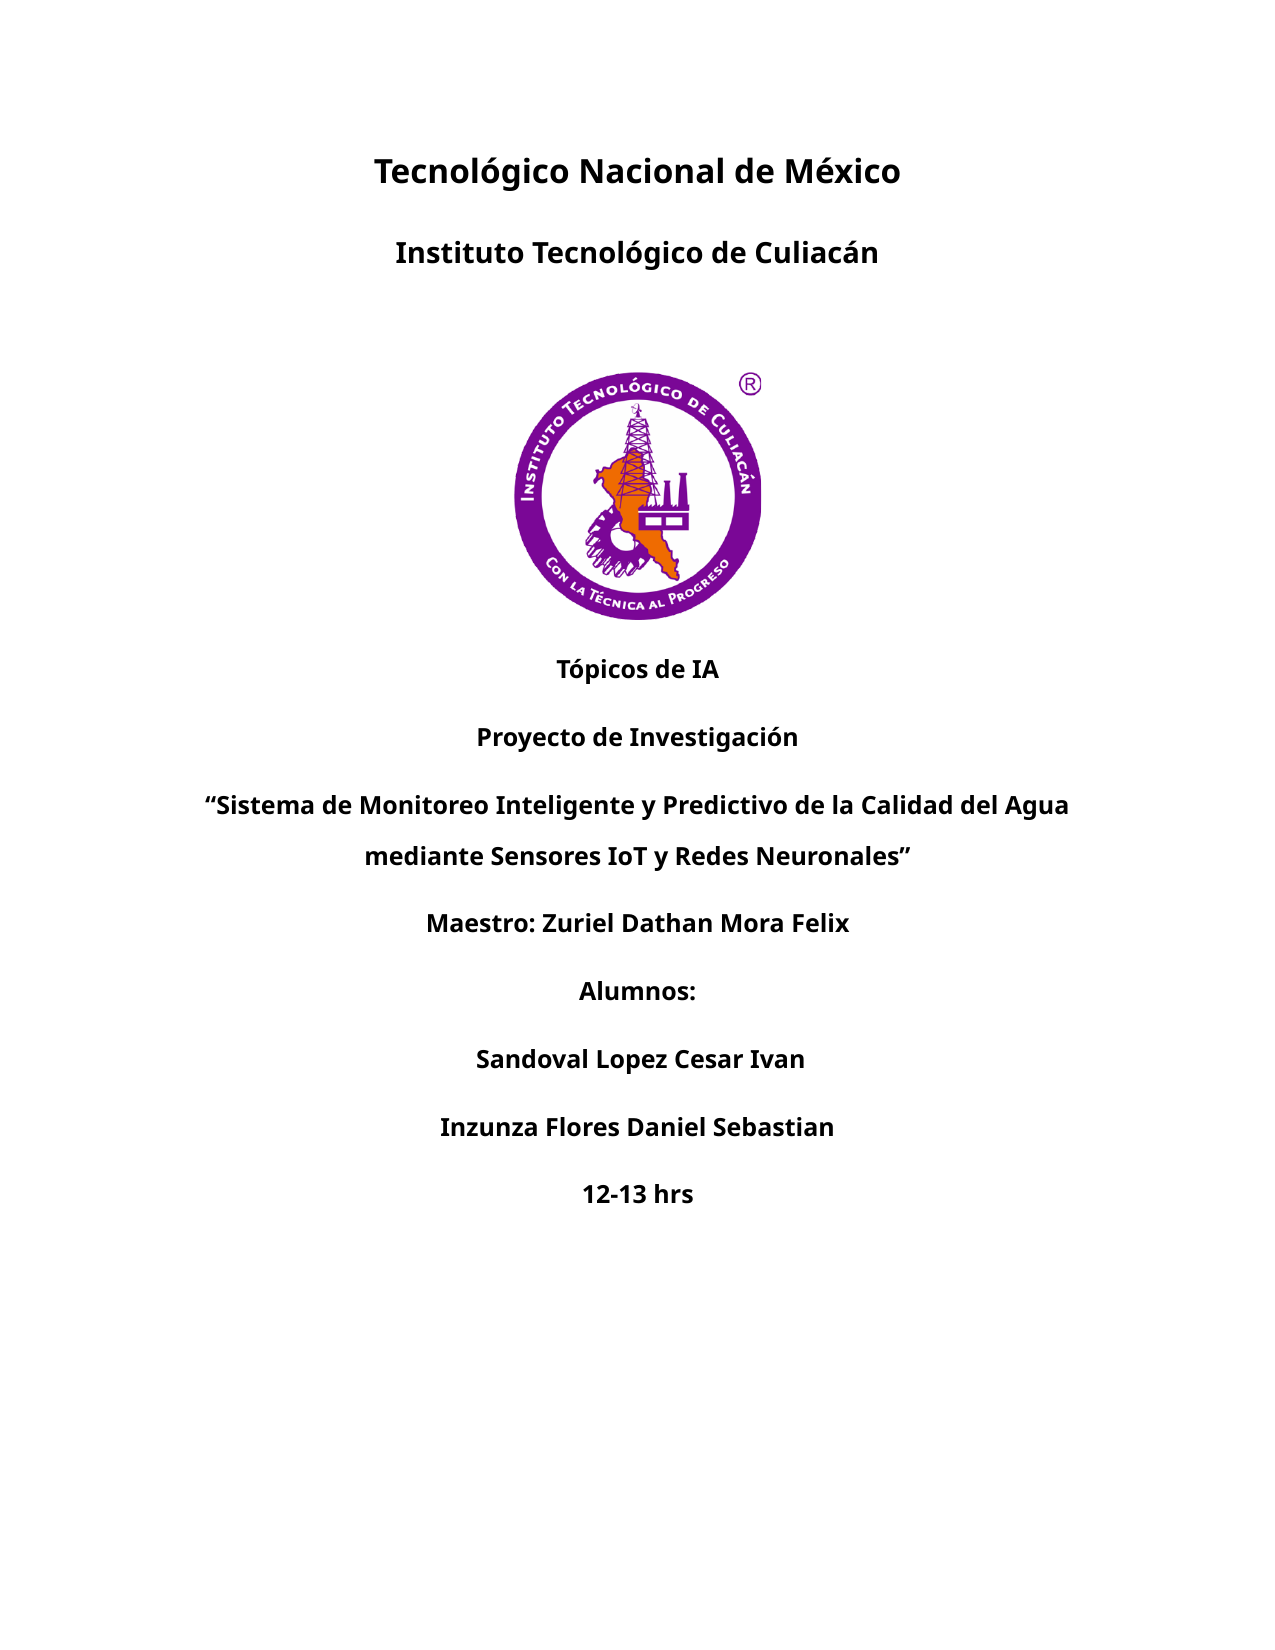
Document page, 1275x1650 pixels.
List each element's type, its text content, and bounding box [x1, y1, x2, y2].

text “Sistema de Monitoreo Inteligente y Predictivo de la Calidad del Agua mediante Sensores IoT y Redes Neuronales” [177, 787, 1098, 872]
text Tópicos de IA [177, 652, 1098, 686]
text Alumnos: [177, 974, 1098, 1008]
text Instituto Tecnológico de Culiacán [177, 232, 1098, 272]
text Inzunza Flores Daniel Sebastian [177, 1109, 1098, 1143]
text Maestro: Zuriel Dathan Mora Felix [177, 906, 1098, 940]
text Sandoval Lopez Cesar Ivan [177, 1041, 1098, 1076]
text Tecnológico Nacional de México [177, 148, 1098, 193]
text Proyecto de Investigación [177, 719, 1098, 754]
text 12-13 hrs [177, 1177, 1098, 1211]
picture [513, 372, 762, 620]
